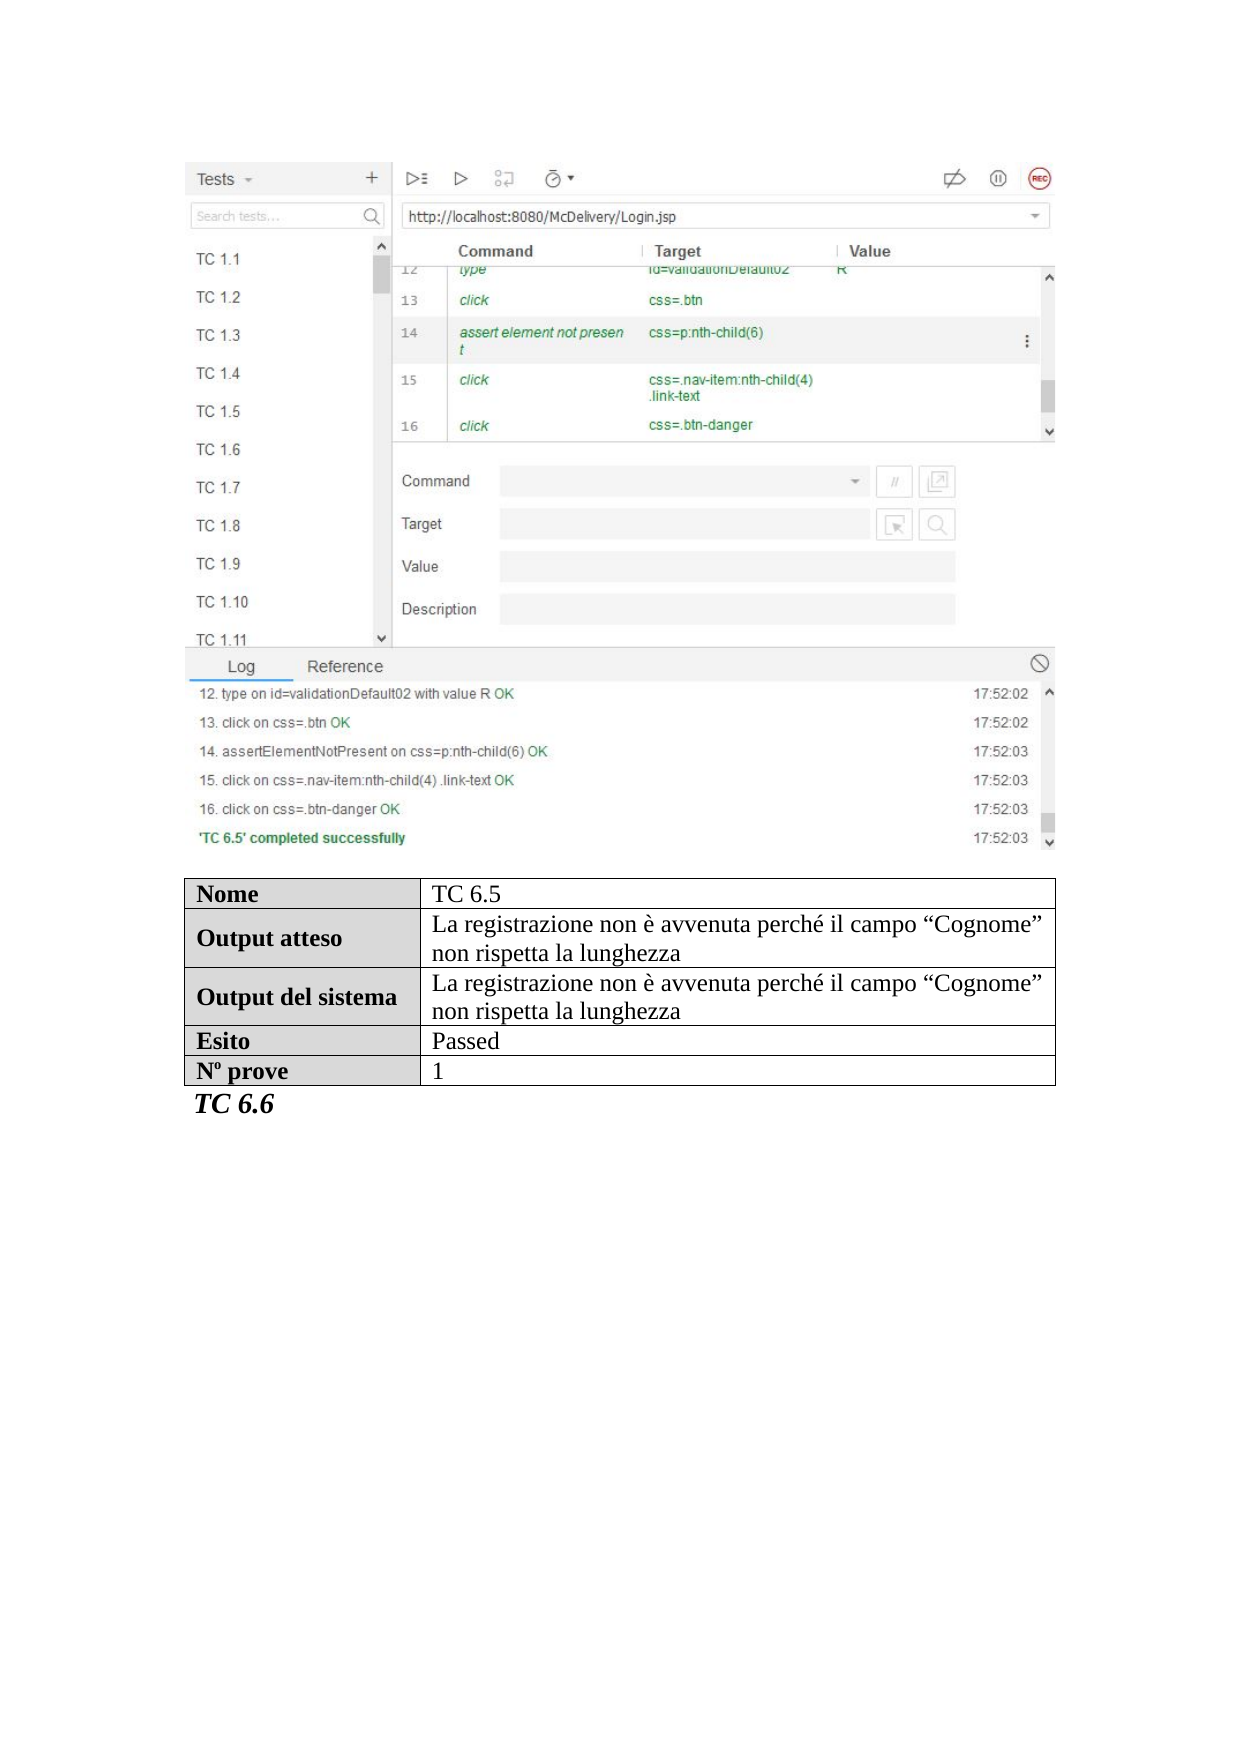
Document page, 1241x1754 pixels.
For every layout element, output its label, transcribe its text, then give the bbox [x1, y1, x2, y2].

table_header TC 6.5 [421, 879, 1055, 908]
table_cell La registrazione non è avvenuta perché il campo “Cognome” non rispetta la lunghezza [421, 909, 1055, 967]
table_cell No prove [185, 1056, 420, 1085]
table_cell Esito [185, 1026, 420, 1055]
table_cell La registrazione non è avvenuta perché il campo “Cognome” non rispetta la lunghezza [421, 968, 1055, 1025]
table_cell Output atteso [185, 909, 420, 967]
table_cell Output del sistema [185, 968, 420, 1025]
subtitle TC 6.6 [193, 1086, 1122, 1119]
table_cell Passed [421, 1026, 1055, 1055]
table_cell 1 [421, 1056, 1055, 1085]
table_header Nome [185, 879, 420, 908]
